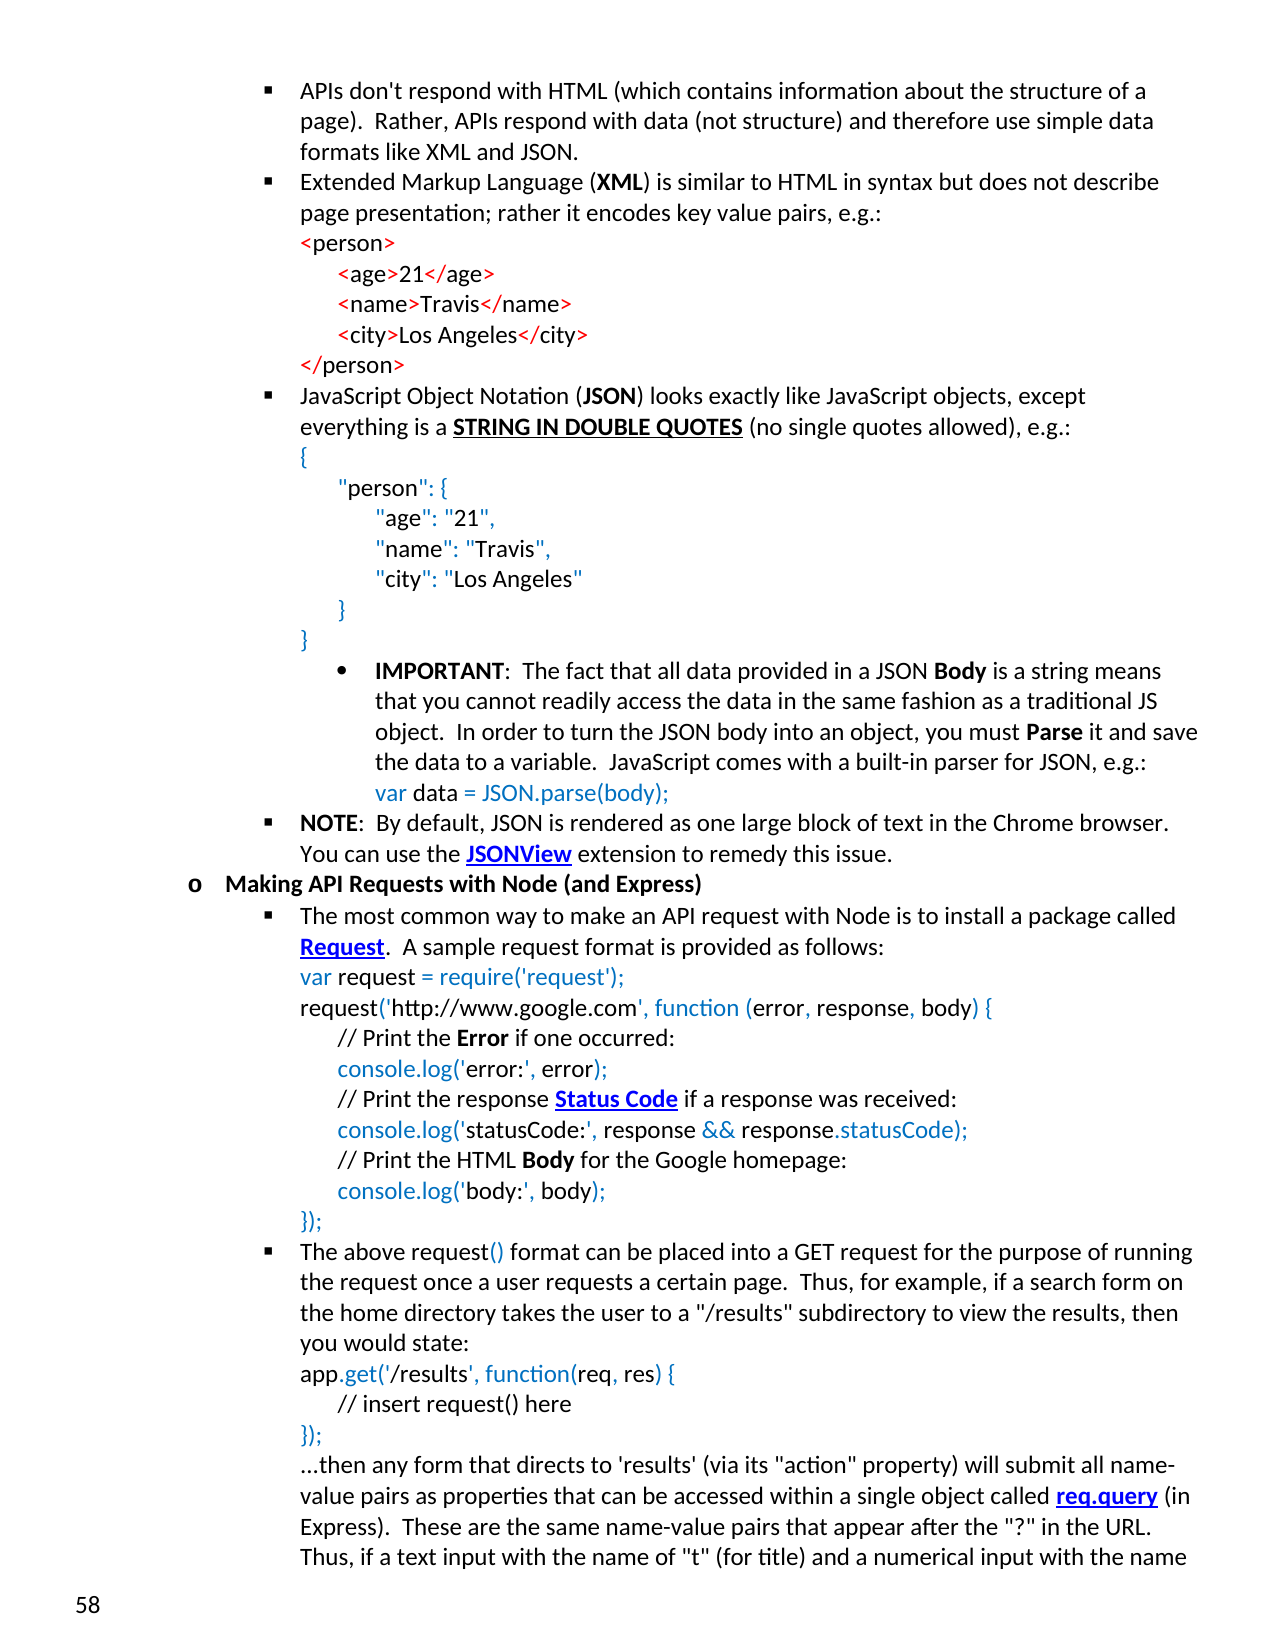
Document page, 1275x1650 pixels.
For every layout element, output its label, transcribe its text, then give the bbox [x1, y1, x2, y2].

list Making API Requests with Node (and Express) [187, 868, 1200, 900]
list APIs don't respond with HTML (which contains information about the structure of a page). Rather, APIs respond with data (not structure) and therefore use simple data formats like XML and JSON. [262, 75, 1200, 167]
list The most common way to make an API request with Node is to install a package called Request. A sample request format is provided as follows: var request = require('request'); request('http://www.google.com', function (error, response, body) { // Print the Error if one occurred: console.log('error:', error); // Print the response Status Code if a response was received: console.log('statusCode:', response && response.statusCode); // Print the HTML Body for the Google homepage: console.log('body:', body); }); [262, 900, 1200, 1236]
list JavaScript Object Notation (JSON) looks exactly like JavaScript objects, except everything is a STRING IN DOUBLE QUOTES (no single quotes allowed), e.g.: { "person": { "age": "21", "name": "Travis", "city": "Los Angeles" } } [262, 380, 1200, 655]
list Extended Markup Language (XML) is similar to HTML in syntax but does not describe page presentation; rather it encodes key value pairs, e.g.: <person> <age>21</age> <name>Travis</name> <city>Los Angeles</city> </person> [262, 167, 1200, 380]
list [262, 1236, 1200, 1572]
list IMPORTANT: The fact that all data provided in a JSON Body is a string means that you cannot readily access the data in the same fashion as a traditional JS object. In order to turn the JSON body into an object, you must Parse it and save the data to a variable. JavaScript comes with a built-in parser for JSON, e.g.: var data = JSON.parse(body); [337, 655, 1200, 807]
list NOTE: By default, JSON is rendered as one large block of text in the Chrome browser. You can use the JSONView extension to remedy this issue. [262, 807, 1200, 868]
